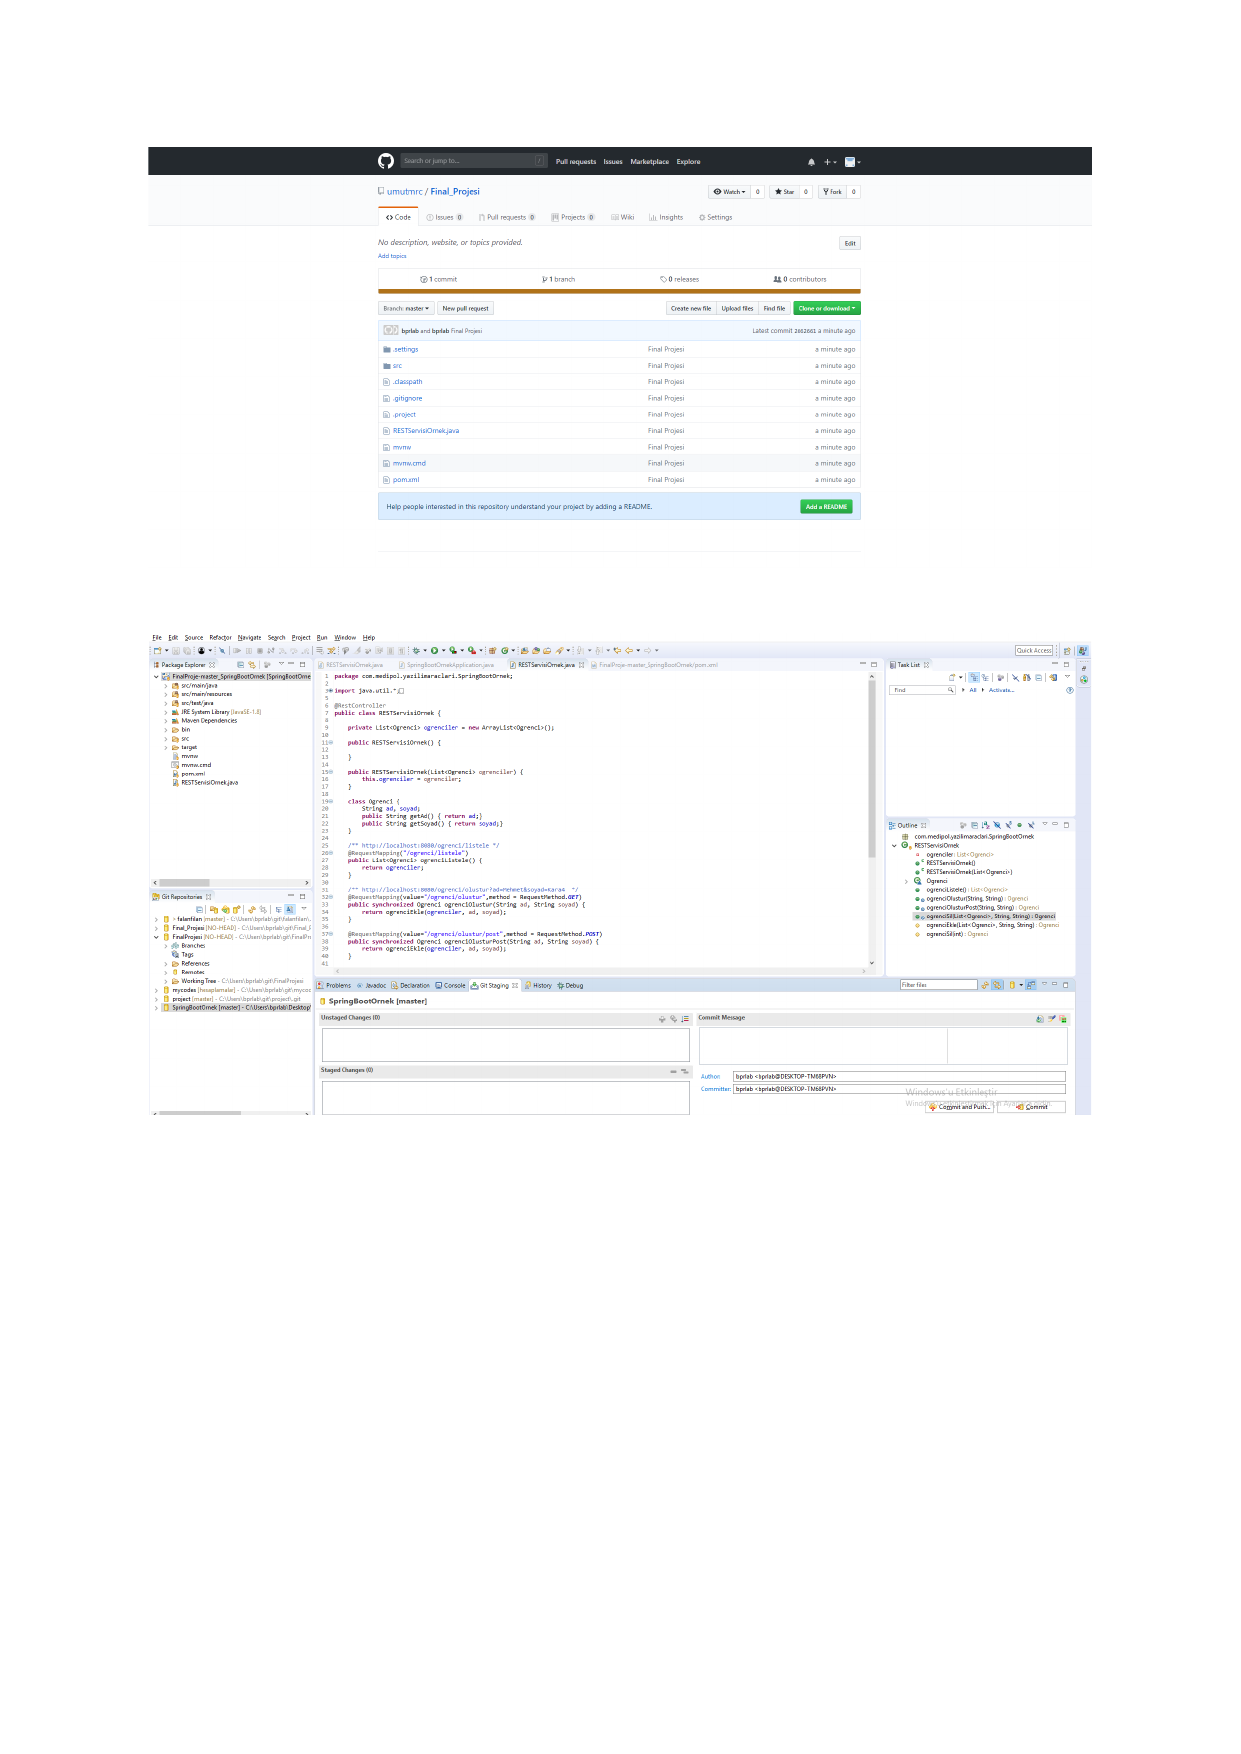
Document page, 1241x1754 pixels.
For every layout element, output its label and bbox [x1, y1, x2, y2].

picture [148, 147, 1092, 568]
picture [149, 633, 1092, 1115]
